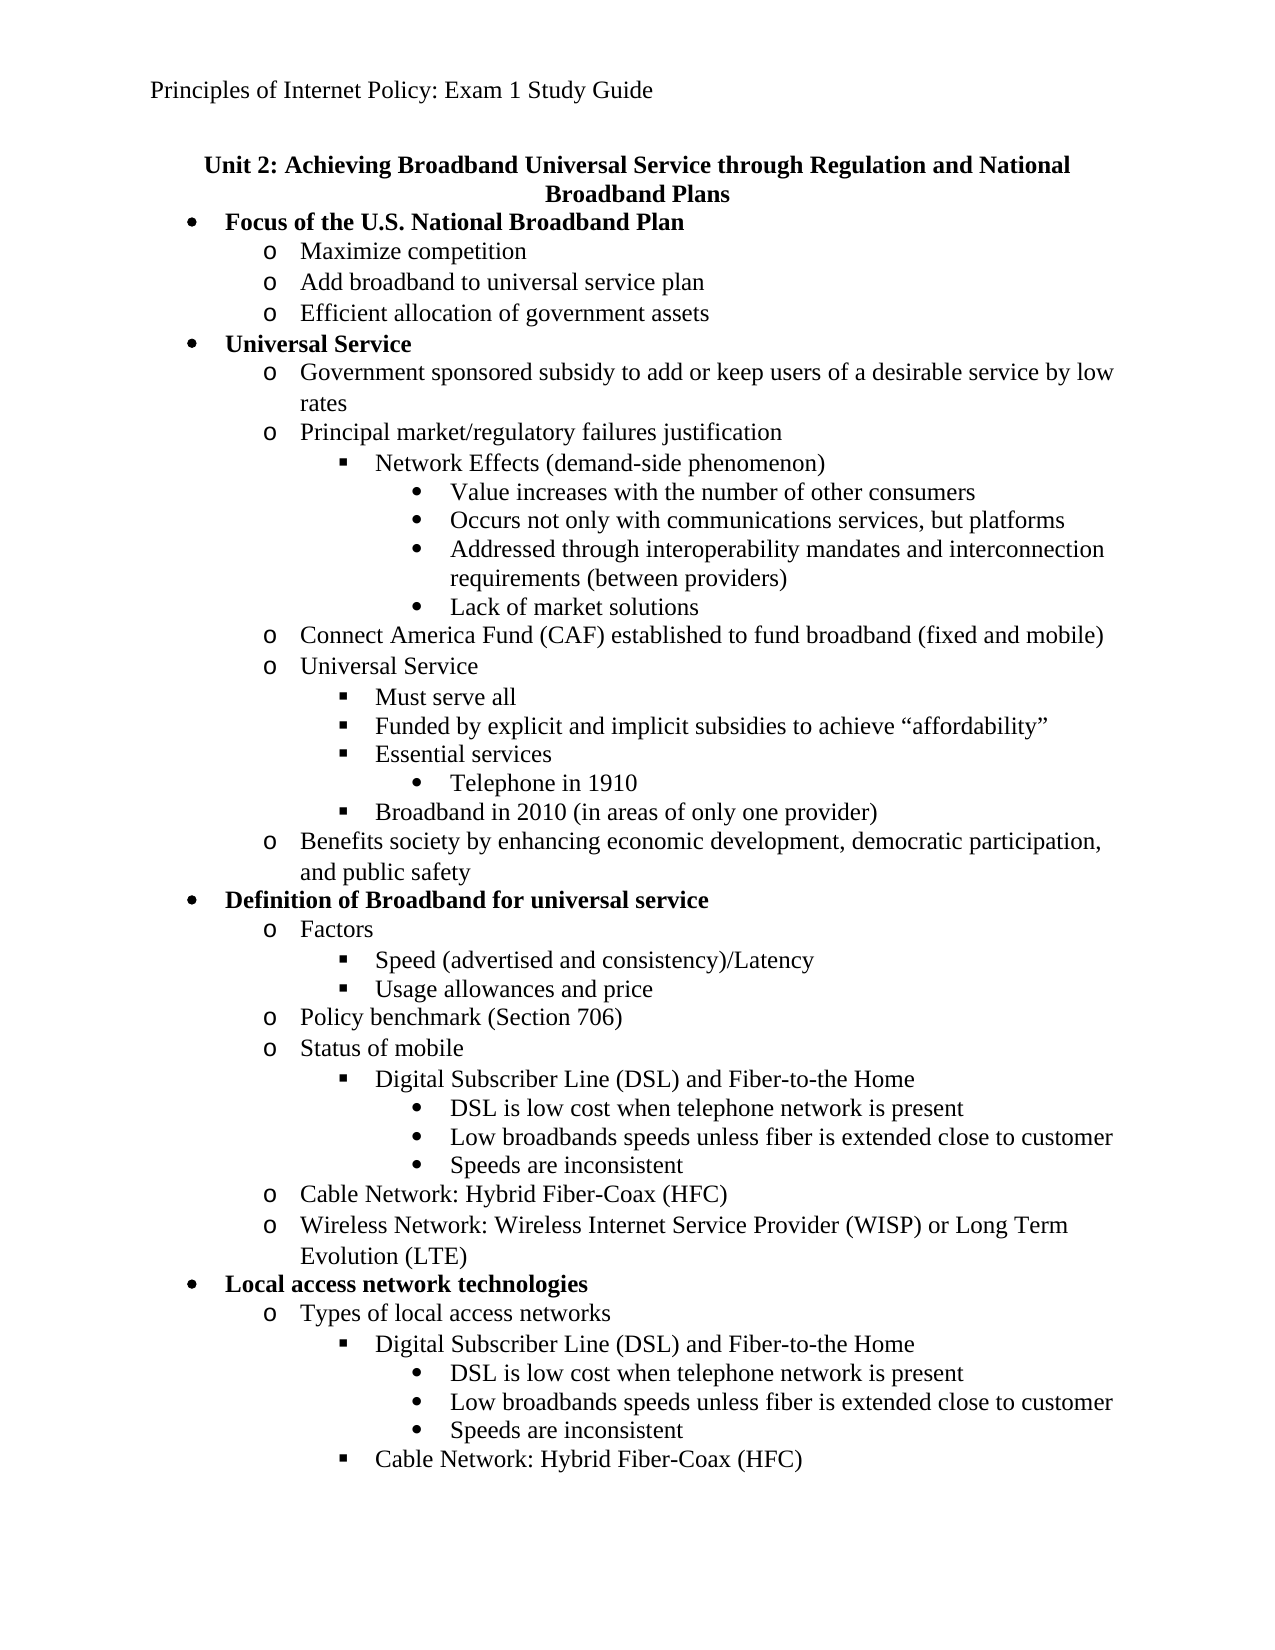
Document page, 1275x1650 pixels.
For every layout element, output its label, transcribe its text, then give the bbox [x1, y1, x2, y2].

list Focus of the U.S. National Broadband Plan [187, 207, 1125, 236]
list Efficient allocation of government assets [262, 298, 1125, 329]
list Speeds are inconsistent [412, 1415, 1125, 1444]
list Cable Network: Hybrid Fiber-Coax (HFC) [337, 1444, 1125, 1473]
list Add broadband to universal service plan [262, 267, 1125, 298]
list Wireless Network: Wireless Internet Service Provider (WISP) or Long Term Evolution (LTE) [262, 1210, 1125, 1269]
list Value increases with the number of other consumers [412, 477, 1125, 505]
list DSL is low cost when telephone network is present [412, 1093, 1125, 1122]
list Broadband in 2010 (in areas of only one provider) [337, 797, 1125, 826]
list Digital Subscriber Line (DSL) and Fiber-to-the Home [337, 1329, 1125, 1358]
list Local access network technologies [187, 1269, 1125, 1298]
list Must serve all [337, 682, 1125, 711]
list Telephone in 1910 [412, 768, 1125, 797]
list Lack of market solutions [412, 592, 1125, 620]
list Cable Network: Hybrid Fiber-Coax (HFC) [262, 1179, 1125, 1210]
list Definition of Broadband for universal service [187, 885, 1125, 914]
list Low broadbands speeds unless fiber is extended close to customer [412, 1387, 1125, 1415]
list Usage allowances and price [337, 974, 1125, 1002]
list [412, 1358, 1125, 1387]
list Benefits society by enhancing economic development, democratic participation, and public safety [262, 826, 1125, 885]
list Digital Subscriber Line (DSL) and Fiber-to-the Home [337, 1064, 1125, 1093]
list Occurs not only with communications services, but platforms [412, 505, 1125, 534]
list Types of local access networks [262, 1298, 1125, 1329]
list Factors [262, 914, 1125, 945]
list Universal Service [187, 329, 1125, 357]
list Speed (advertised and consistency)/Latency [337, 945, 1125, 974]
list Universal Service [262, 651, 1125, 682]
list Funded by explicit and implicit subsidies to achieve “affordability” [337, 711, 1125, 739]
list Maximize competition [262, 236, 1125, 267]
list Network Effects (demand-side phenomenon) [337, 448, 1125, 477]
list Addressed through interoperability mandates and interconnection requirements (between providers) [412, 534, 1125, 592]
list Speeds are inconsistent [412, 1150, 1125, 1179]
list Government sponsored subsidy to add or keep users of a desirable service by low rates [262, 357, 1125, 417]
list Status of mobile [262, 1033, 1125, 1064]
list Principal market/regulatory failures justification [262, 417, 1125, 448]
list Low broadbands speeds unless fiber is extended close to customer [412, 1122, 1125, 1150]
list Essential services [337, 739, 1125, 768]
text Unit 2: Achieving Broadband Universal Service through Regulation and National Broadband Plans [150, 150, 1125, 207]
list Policy benchmark (Section 706) [262, 1002, 1125, 1033]
list Connect America Fund (CAF) established to fund broadband (fixed and mobile) [262, 620, 1125, 651]
